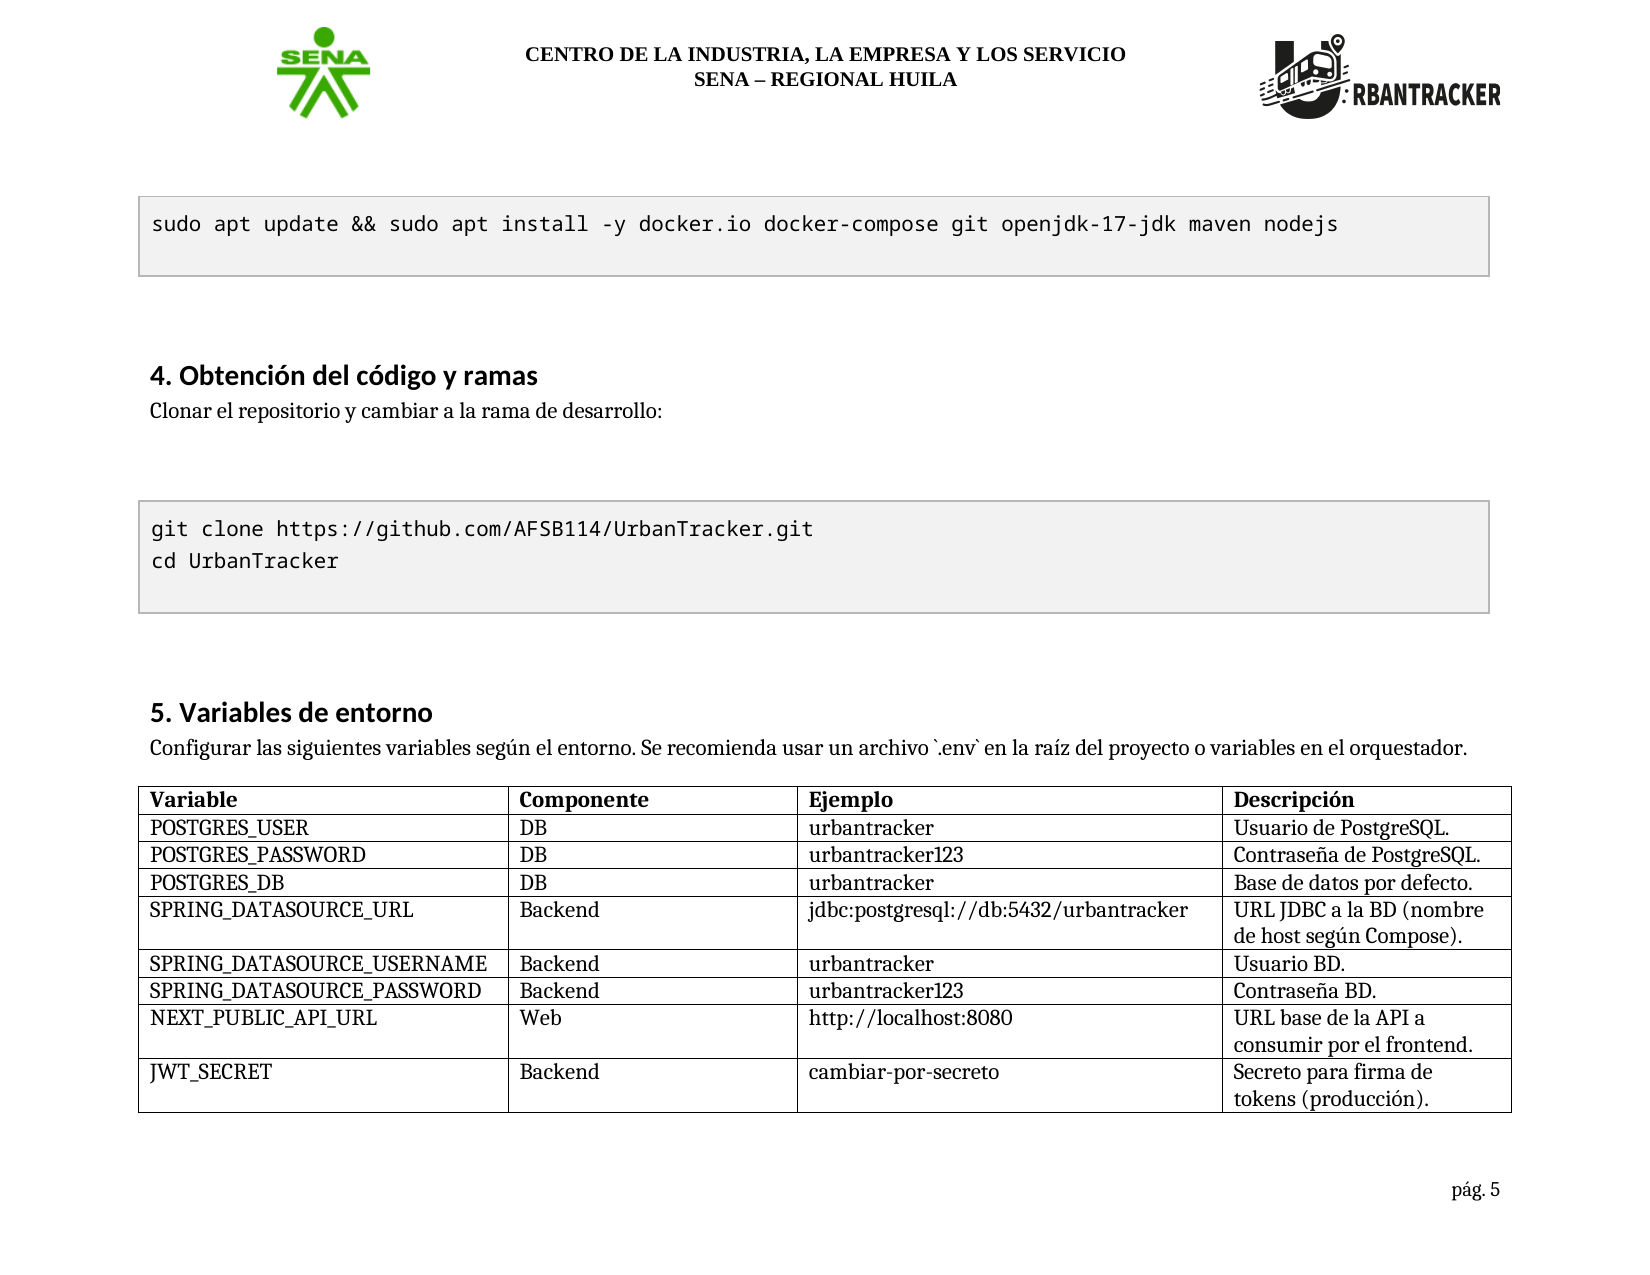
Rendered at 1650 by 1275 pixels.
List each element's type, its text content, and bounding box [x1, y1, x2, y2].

table_cell Web [509, 1005, 797, 1058]
table_cell SPRING_DATASOURCE_PASSWORD [139, 978, 508, 1004]
text Clonar el repositorio y cambiar a la rama de desarrollo: [150, 398, 1500, 424]
table_cell NEXT_PUBLIC_API_URL [139, 1005, 508, 1058]
table_cell DB [509, 869, 797, 896]
table_cell SPRING_DATASOURCE_USERNAME [139, 950, 508, 977]
table_cell Usuario de PostgreSQL. [1223, 815, 1511, 841]
table_cell Contraseña de PostgreSQL. [1223, 842, 1511, 868]
table_cell cambiar-por-secreto [798, 1059, 1222, 1112]
table_cell http://localhost:8080 [798, 1005, 1222, 1058]
table_cell Backend [509, 897, 797, 949]
table_cell Backend [509, 950, 797, 977]
table_cell DB [509, 842, 797, 868]
table_cell Backend [509, 978, 797, 1004]
table_cell DB [509, 815, 797, 841]
table_header Componente [509, 787, 797, 813]
table_cell Backend [509, 1059, 797, 1112]
text Configurar las siguientes variables según el entorno. Se recomienda usar un archivo `.env` en la raíz del proyecto o variables en el orquestador. [150, 735, 1500, 761]
table_cell POSTGRES_USER [139, 815, 508, 841]
table_cell urbantracker [798, 950, 1222, 977]
table_cell Secreto para firma de tokens (producción). [1223, 1059, 1511, 1112]
table_cell jdbc:postgresql://db:5432/urbantracker [798, 897, 1222, 949]
picture [1259, 34, 1500, 119]
table_cell URL base de la API a consumir por el frontend. [1223, 1005, 1511, 1058]
table_header Descripción [1223, 787, 1511, 813]
table_cell POSTGRES_PASSWORD [139, 842, 508, 868]
table_cell Base de datos por defecto. [1223, 869, 1511, 896]
table_header sudo apt update && sudo apt install -y docker.io docker-compose git openjdk-17-jdk maven nodejs [140, 197, 1488, 275]
table_cell urbantracker [798, 815, 1222, 841]
table_cell Usuario BD. [1223, 950, 1511, 977]
table_header git clone https://github.com/AFSB114/UrbanTracker.git cd UrbanTracker [140, 502, 1488, 612]
subtitle 5. Variables de entorno [150, 694, 1500, 730]
table_cell POSTGRES_DB [139, 869, 508, 896]
subtitle 4. Obtención del código y ramas [150, 357, 1500, 393]
table_cell Contraseña BD. [1223, 978, 1511, 1004]
table_cell SPRING_DATASOURCE_URL [139, 897, 508, 949]
table_cell urbantracker [798, 869, 1222, 896]
picture [276, 27, 371, 119]
table_cell JWT_SECRET [139, 1059, 508, 1112]
table_cell urbantracker123 [798, 978, 1222, 1004]
table_header Ejemplo [798, 787, 1222, 813]
table_cell URL JDBC a la BD (nombre de host según Compose). [1223, 897, 1511, 949]
table_cell urbantracker123 [798, 842, 1222, 868]
table_header Variable [139, 787, 508, 813]
